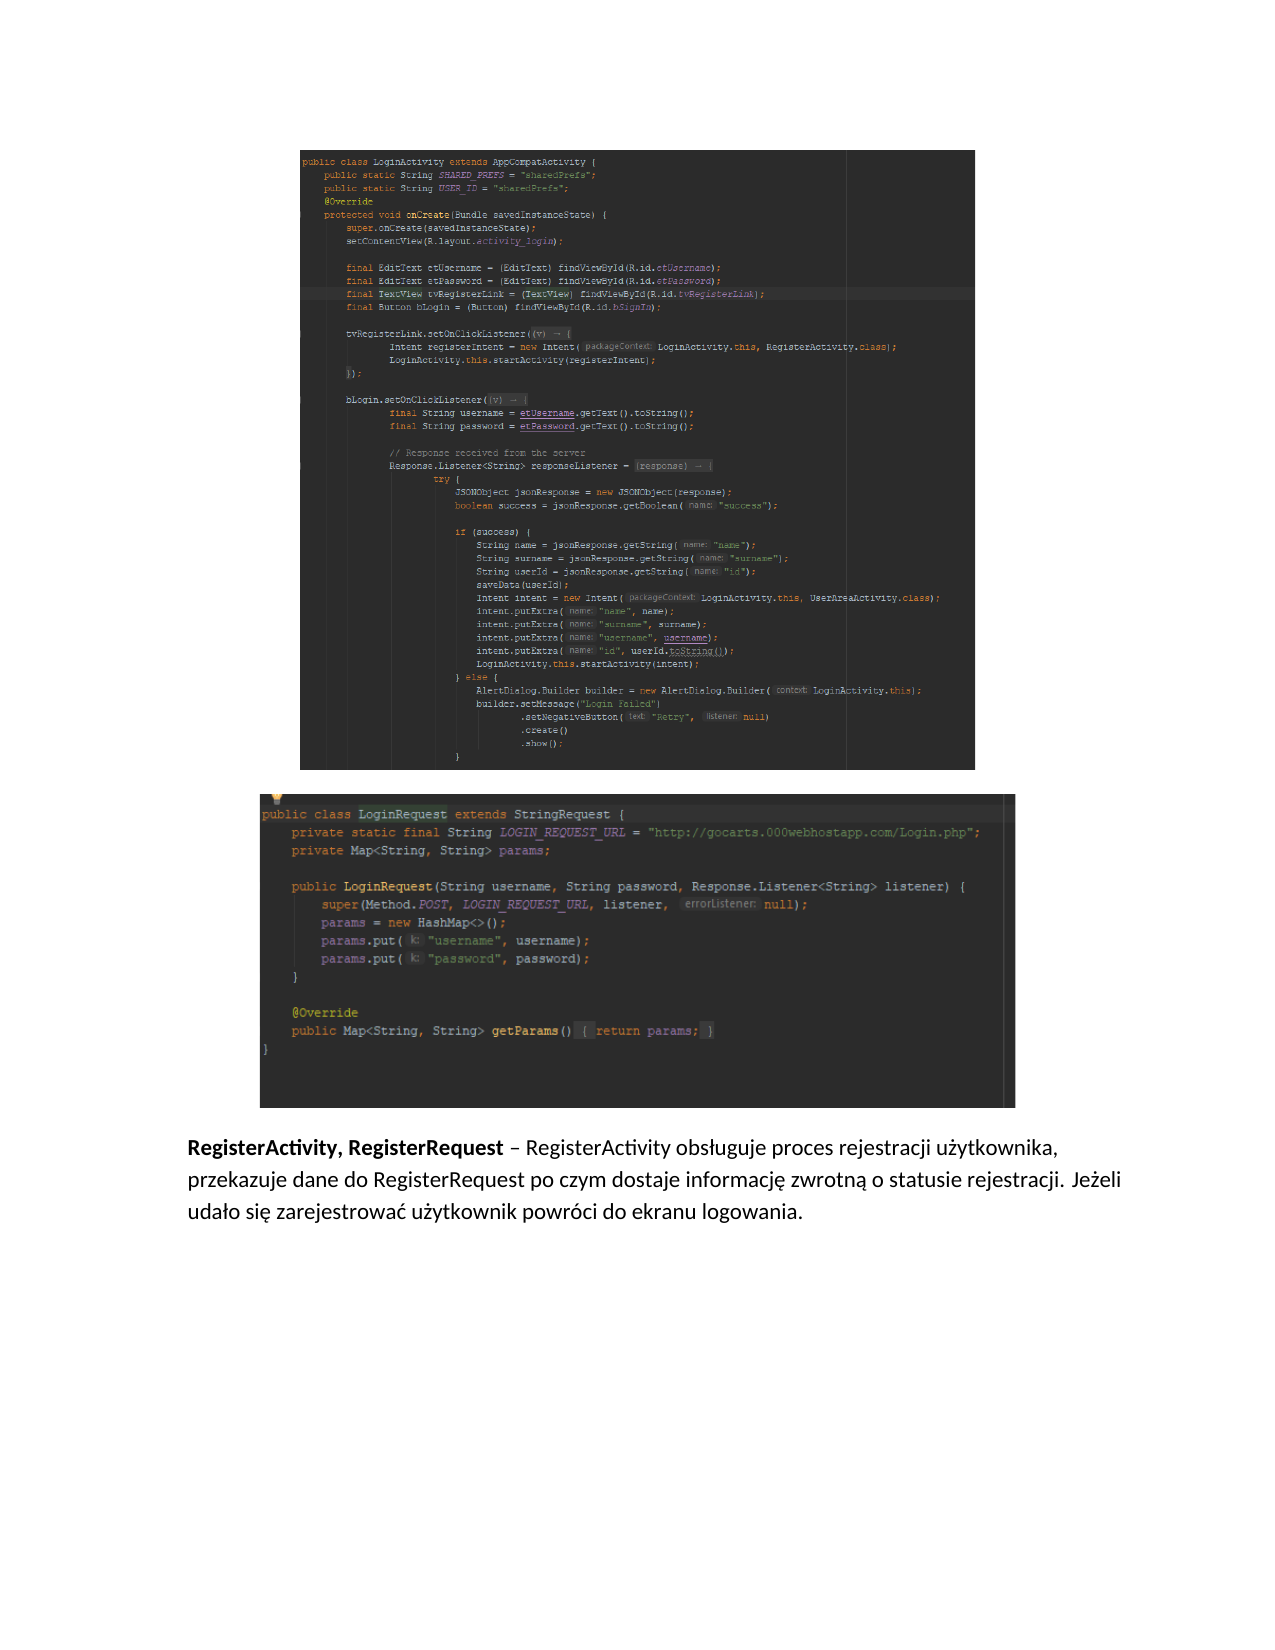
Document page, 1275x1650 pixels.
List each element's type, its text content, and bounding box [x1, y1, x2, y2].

text RegisterActivity, RegisterRequest – RegisterActivity obsługuje proces rejestracji użytkownika, przekazuje dane do RegisterRequest po czym dostaje informację zwrotną o statusie rejestracji. Jeżeli udało się zarejestrować użytkownik powróci do ekranu logowania. [187, 1133, 1125, 1225]
picture [300, 150, 976, 770]
picture [259, 794, 1016, 1108]
